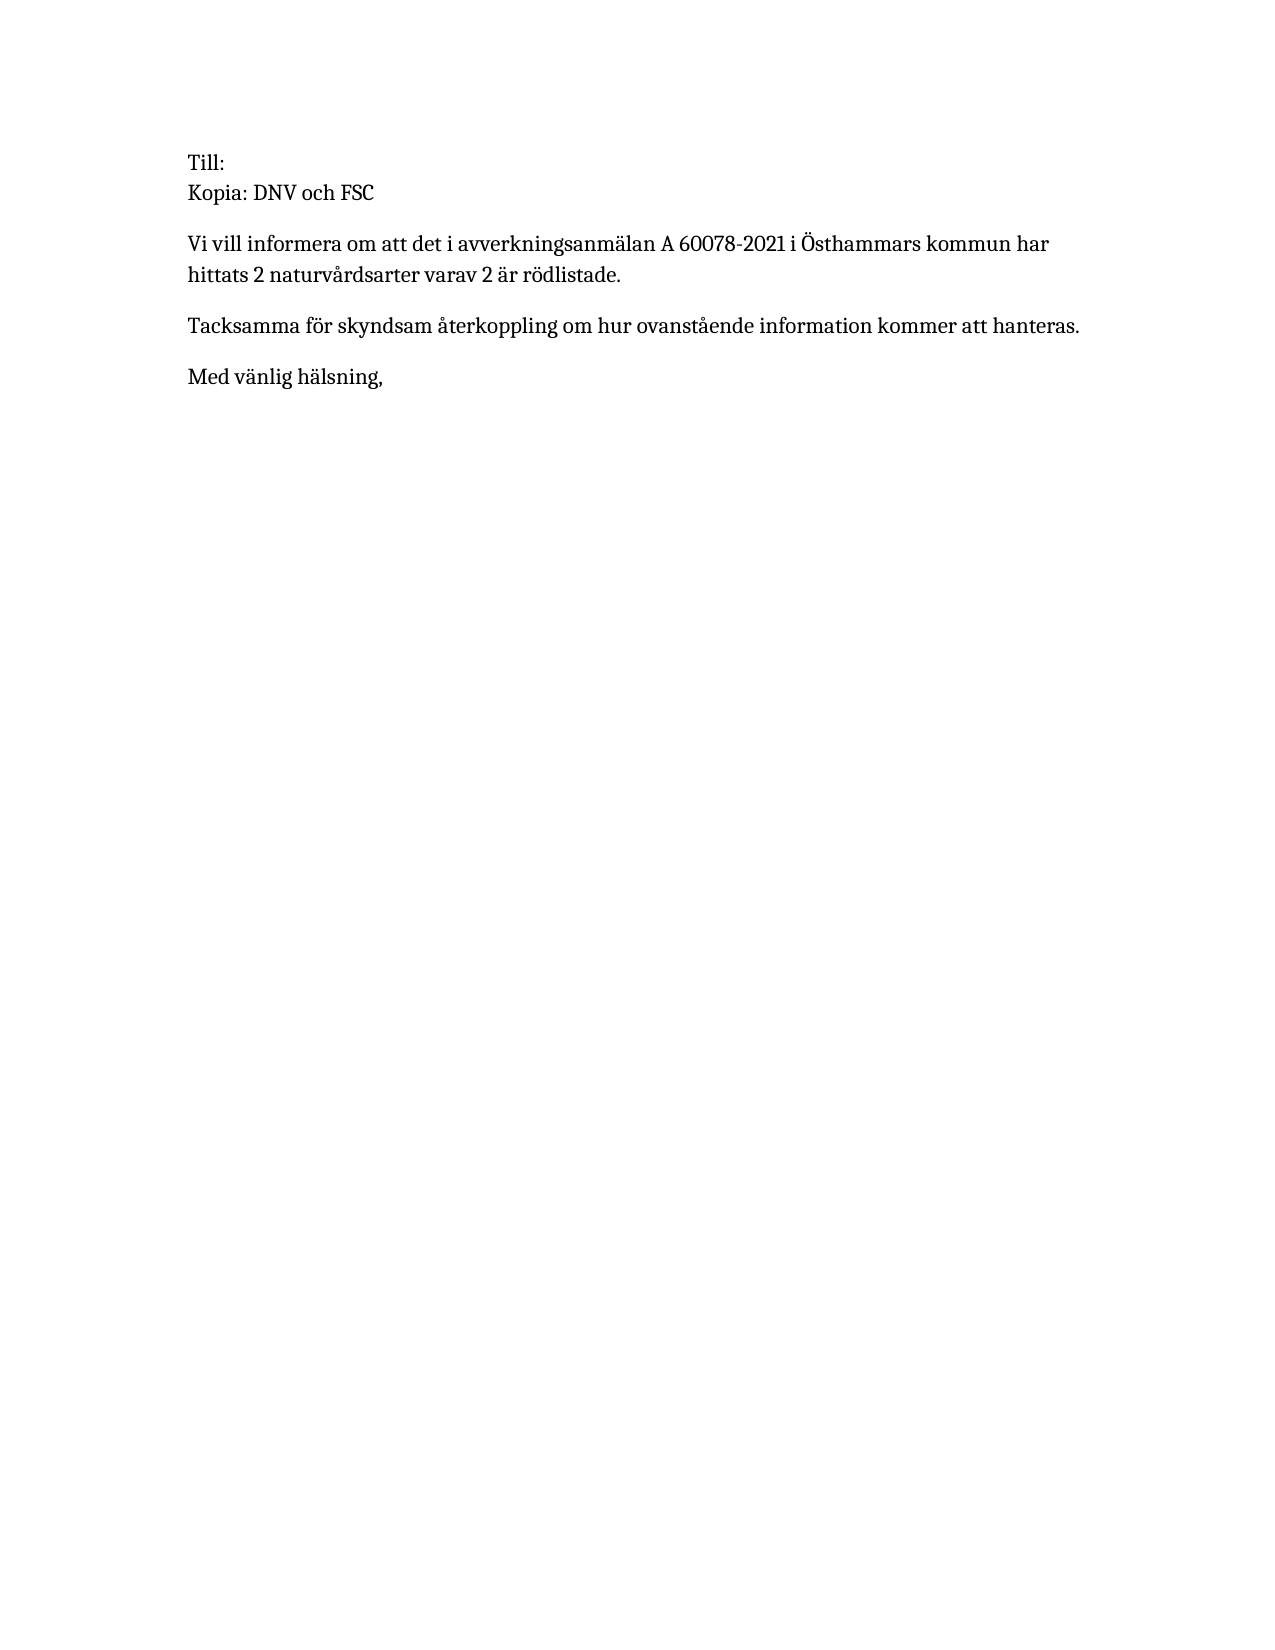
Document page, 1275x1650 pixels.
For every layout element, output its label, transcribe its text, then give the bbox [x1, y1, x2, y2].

text Till: Kopia: DNV och FSC [187, 150, 1087, 207]
text Tacksamma för skyndsam återkoppling om hur ovanstående information kommer att hanteras. [187, 312, 1087, 339]
text Med vänlig hälsning, [187, 363, 1087, 420]
text Vi vill informera om att det i avverkningsanmälan A 60078-2021 i Östhammars kommun har hittats 2 naturvårdsarter varav 2 är rödlistade. [187, 231, 1087, 288]
